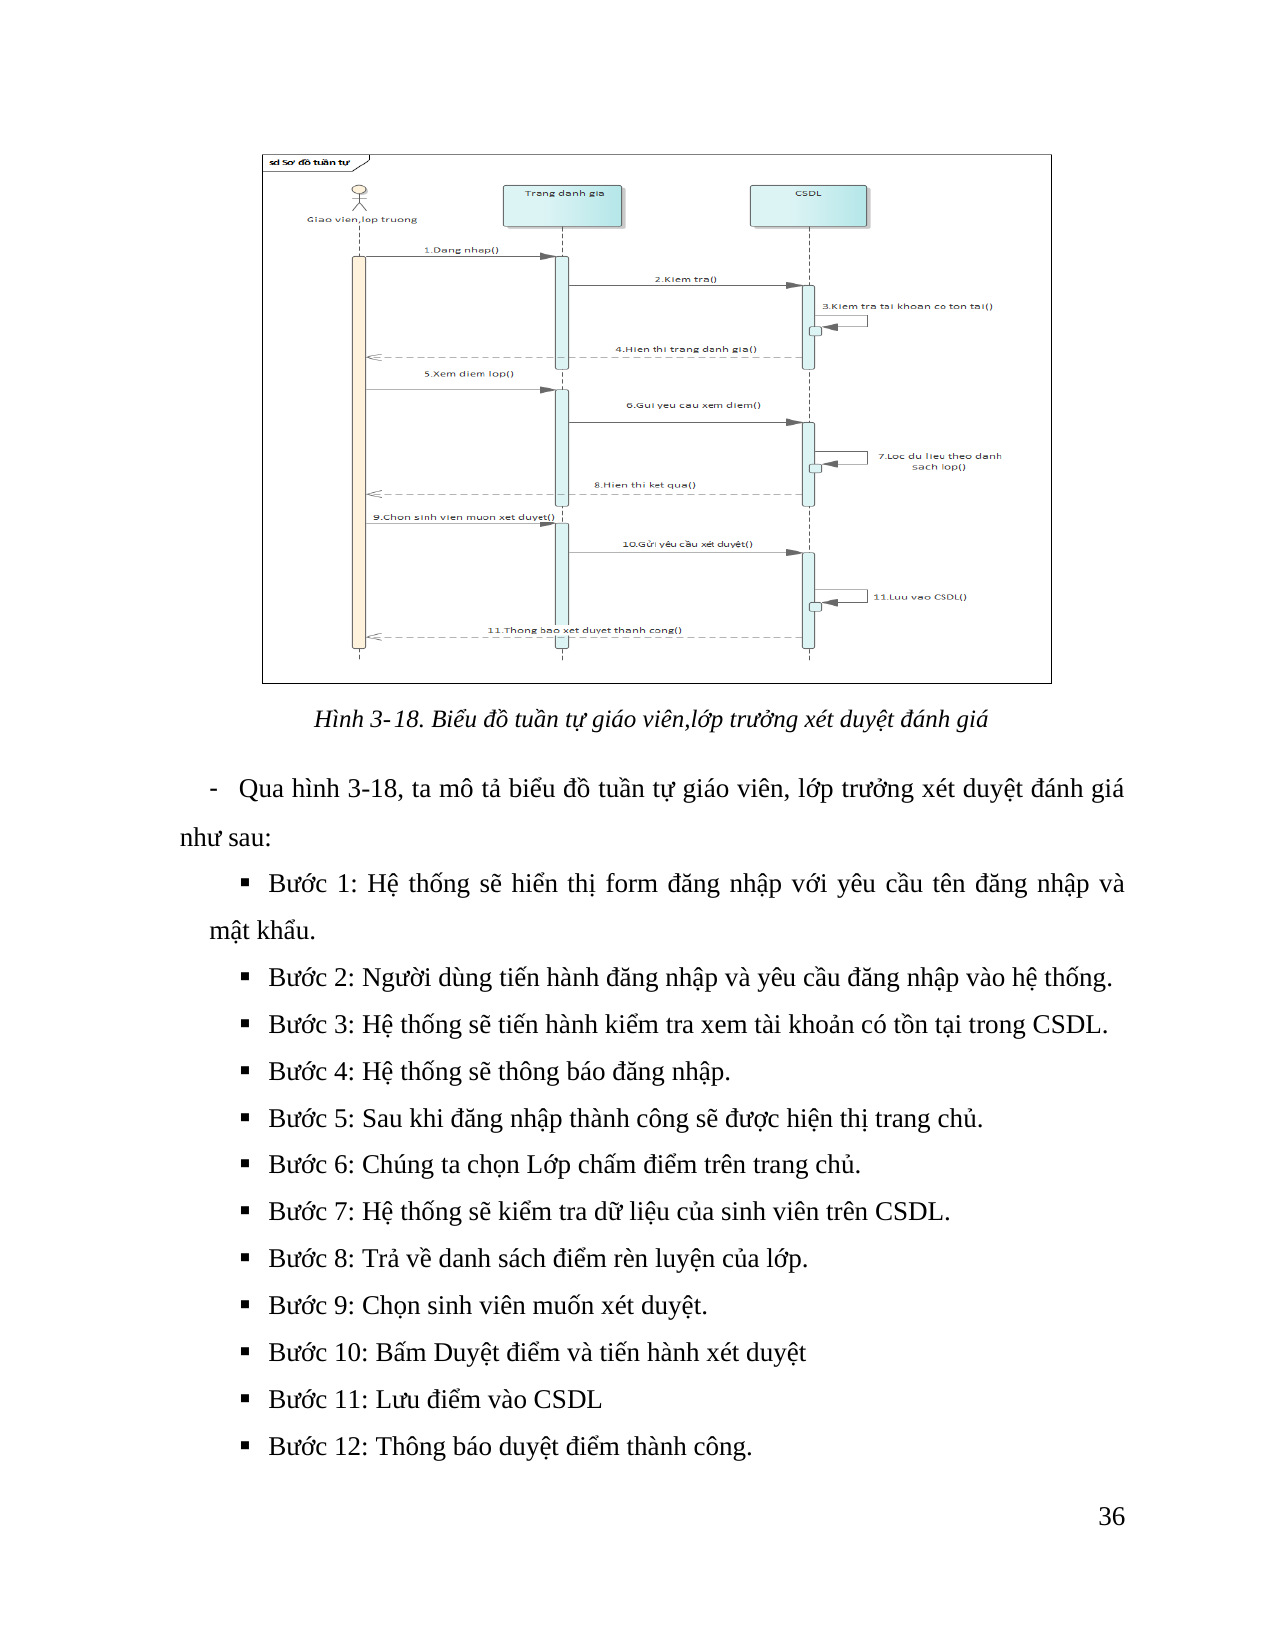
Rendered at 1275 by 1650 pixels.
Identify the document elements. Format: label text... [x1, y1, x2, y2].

list Bước 6: Chúng ta chọn Lớp chấm điểm trên trang chủ. [209, 1148, 1125, 1180]
list Bước 11: Lưu điểm vào CSDL [209, 1383, 1125, 1414]
list Bước 1: Hệ thống sẽ hiển thị form đăng nhập với yêu cầu tên đăng nhập và mật khẩu. [209, 868, 1125, 946]
list Bước 12: Thông báo duyệt điểm thành công. [209, 1430, 1125, 1461]
list Bước 9: Chọn sinh viên muốn xét duyệt. [209, 1289, 1125, 1320]
list Bước 7: Hệ thống sẽ kiểm tra dữ liệu của sinh viên trên CSDL. [209, 1195, 1125, 1227]
picture [254, 150, 1058, 688]
list Bước 10: Bấm Duyệt điểm và tiến hành xét duyệt [209, 1336, 1125, 1367]
list Bước 4: Hệ thống sẽ thông báo đăng nhập. [209, 1055, 1125, 1086]
list Bước 2: Người dùng tiến hành đăng nhập và yêu cầu đăng nhập vào hệ thống. [209, 961, 1125, 992]
list Bước 3: Hệ thống sẽ tiến hành kiểm tra xem tài khoản có tồn tại trong CSDL. [209, 1008, 1125, 1039]
list Bước 8: Trả về danh sách điểm rèn luyện của lớp. [209, 1242, 1125, 1273]
list Qua hình 3-18, ta mô tả biểu đồ tuần tự giáo viên, lớp trưởng xét duyệt đánh giá như sau: [179, 768, 1125, 852]
list Bước 5: Sau khi đăng nhập thành công sẽ được hiện thị trang chủ. [209, 1102, 1125, 1133]
